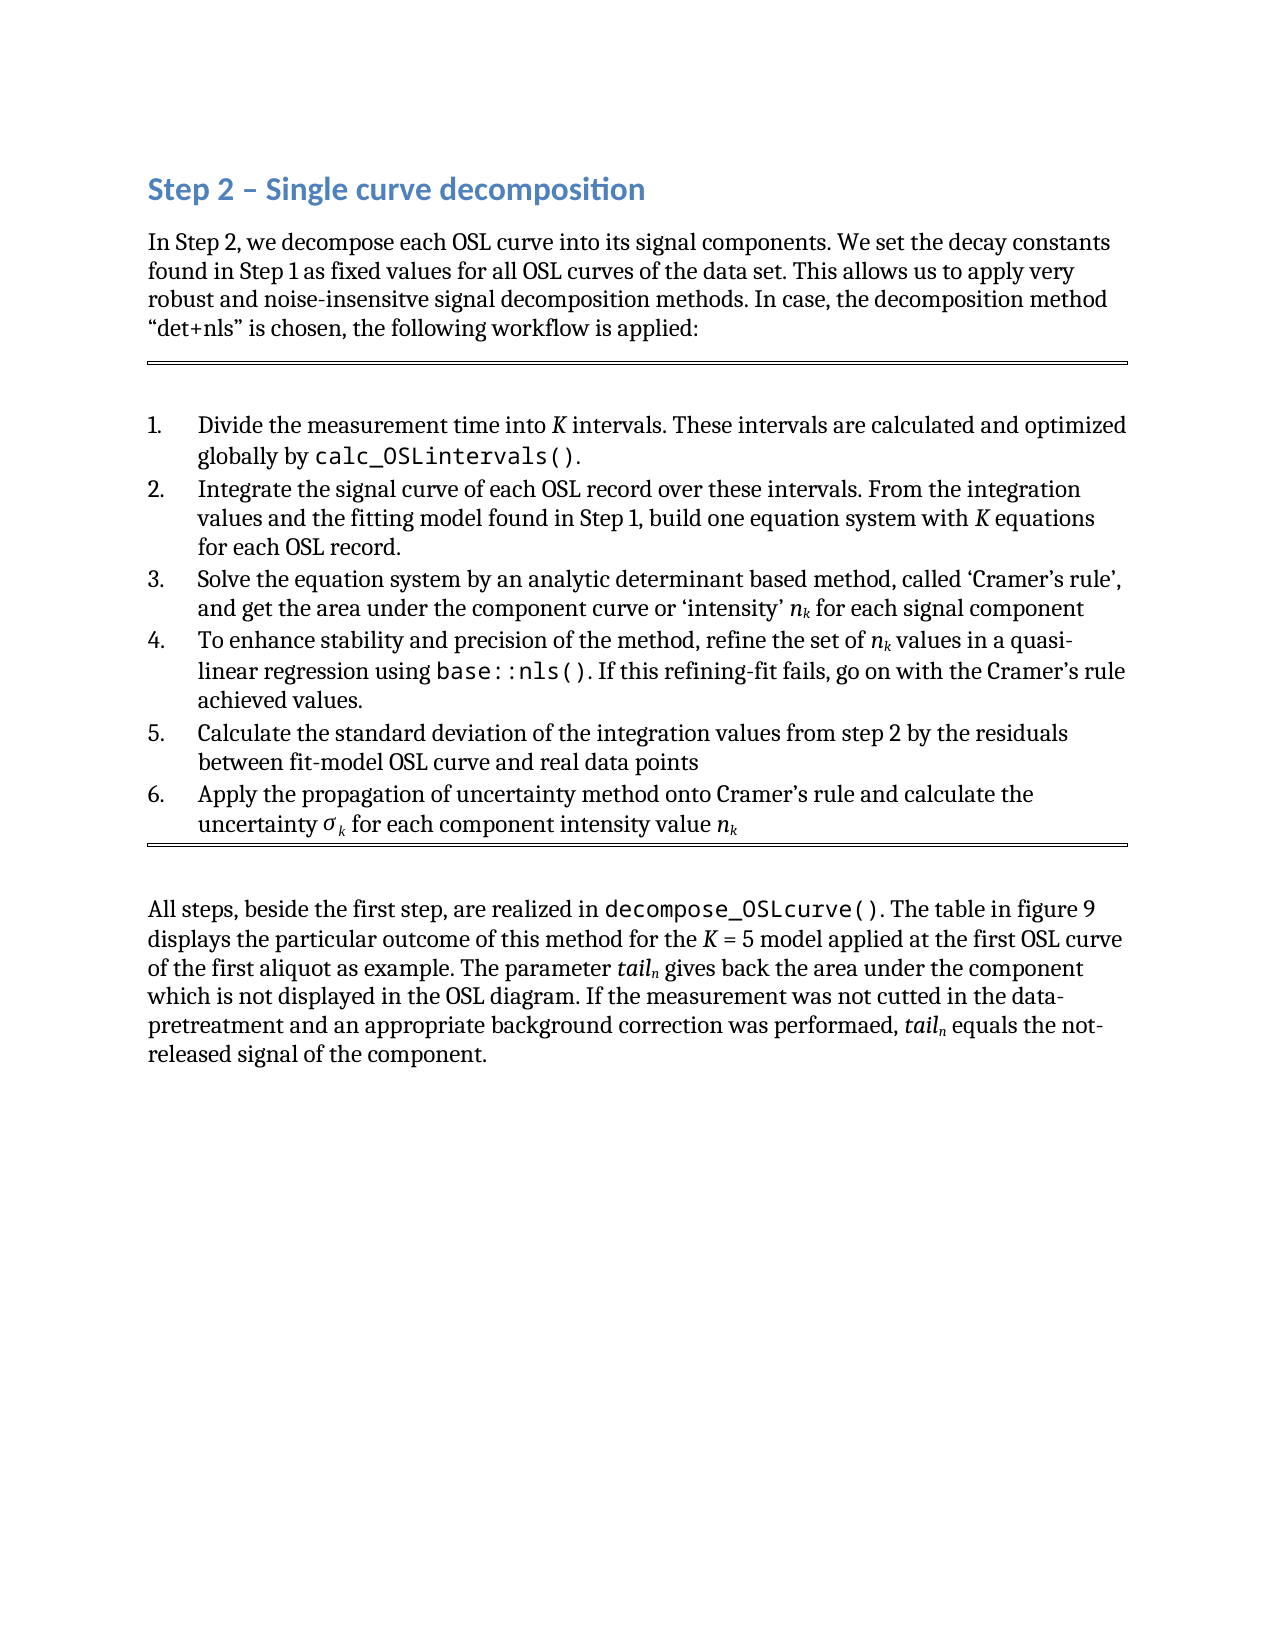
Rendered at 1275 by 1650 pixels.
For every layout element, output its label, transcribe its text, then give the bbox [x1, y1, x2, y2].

list To enhance stability and precision of the method, refine the set of nk values in a quasi-linear regression using base::nls(). If this refining-fit fails, go on with the Cramer’s rule achieved values. [148, 626, 1127, 715]
text All steps, beside the first step, are realized in decompose_OSLcurve(). The table in figure 9 displays the particular outcome of this method for the K = 5 model applied at the first OSL curve of the first aliquot as example. The parameter tailn gives back the area under the component which is not displayed in the OSL diagram. If the measurement was not cutted in the data-pretreatment and an appropriate background correction was performaed, tailn equals the not-released signal of the component. [148, 893, 1127, 1068]
list Solve the equation system by an analytic determinant based method, called ‘Cramer’s rule’, and get the area under the component curve or ‘intensity’ nk for each signal component [148, 565, 1127, 622]
list Calculate the standard deviation of the integration values from step 2 by the residuals between fit-model OSL curve and real data points [148, 719, 1127, 776]
list Apply the propagation of uncertainty method onto Cramer’s rule and calculate the uncertainty for each component intensity value nk [148, 780, 1127, 840]
list Integrate the signal curve of each OSL record over these intervals. From the integration values and the fitting model found in Step 1, build one equation system with K equations for each OSL record. [148, 475, 1127, 561]
list Divide the measurement time into K intervals. These intervals are calculated and optimized globally by calc_OSLintervals(). [148, 411, 1127, 471]
subtitle Step 2 – Single curve decomposition [148, 168, 1127, 209]
text In Step 2, we decompose each OSL curve into its signal components. We set the decay constants found in Step 1 as fixed values for all OSL curves of the data set. This allows us to apply very robust and noise-insensitve signal decomposition methods. In case, the decomposition method “det+nls” is chosen, the following workflow is applied: [148, 228, 1127, 343]
